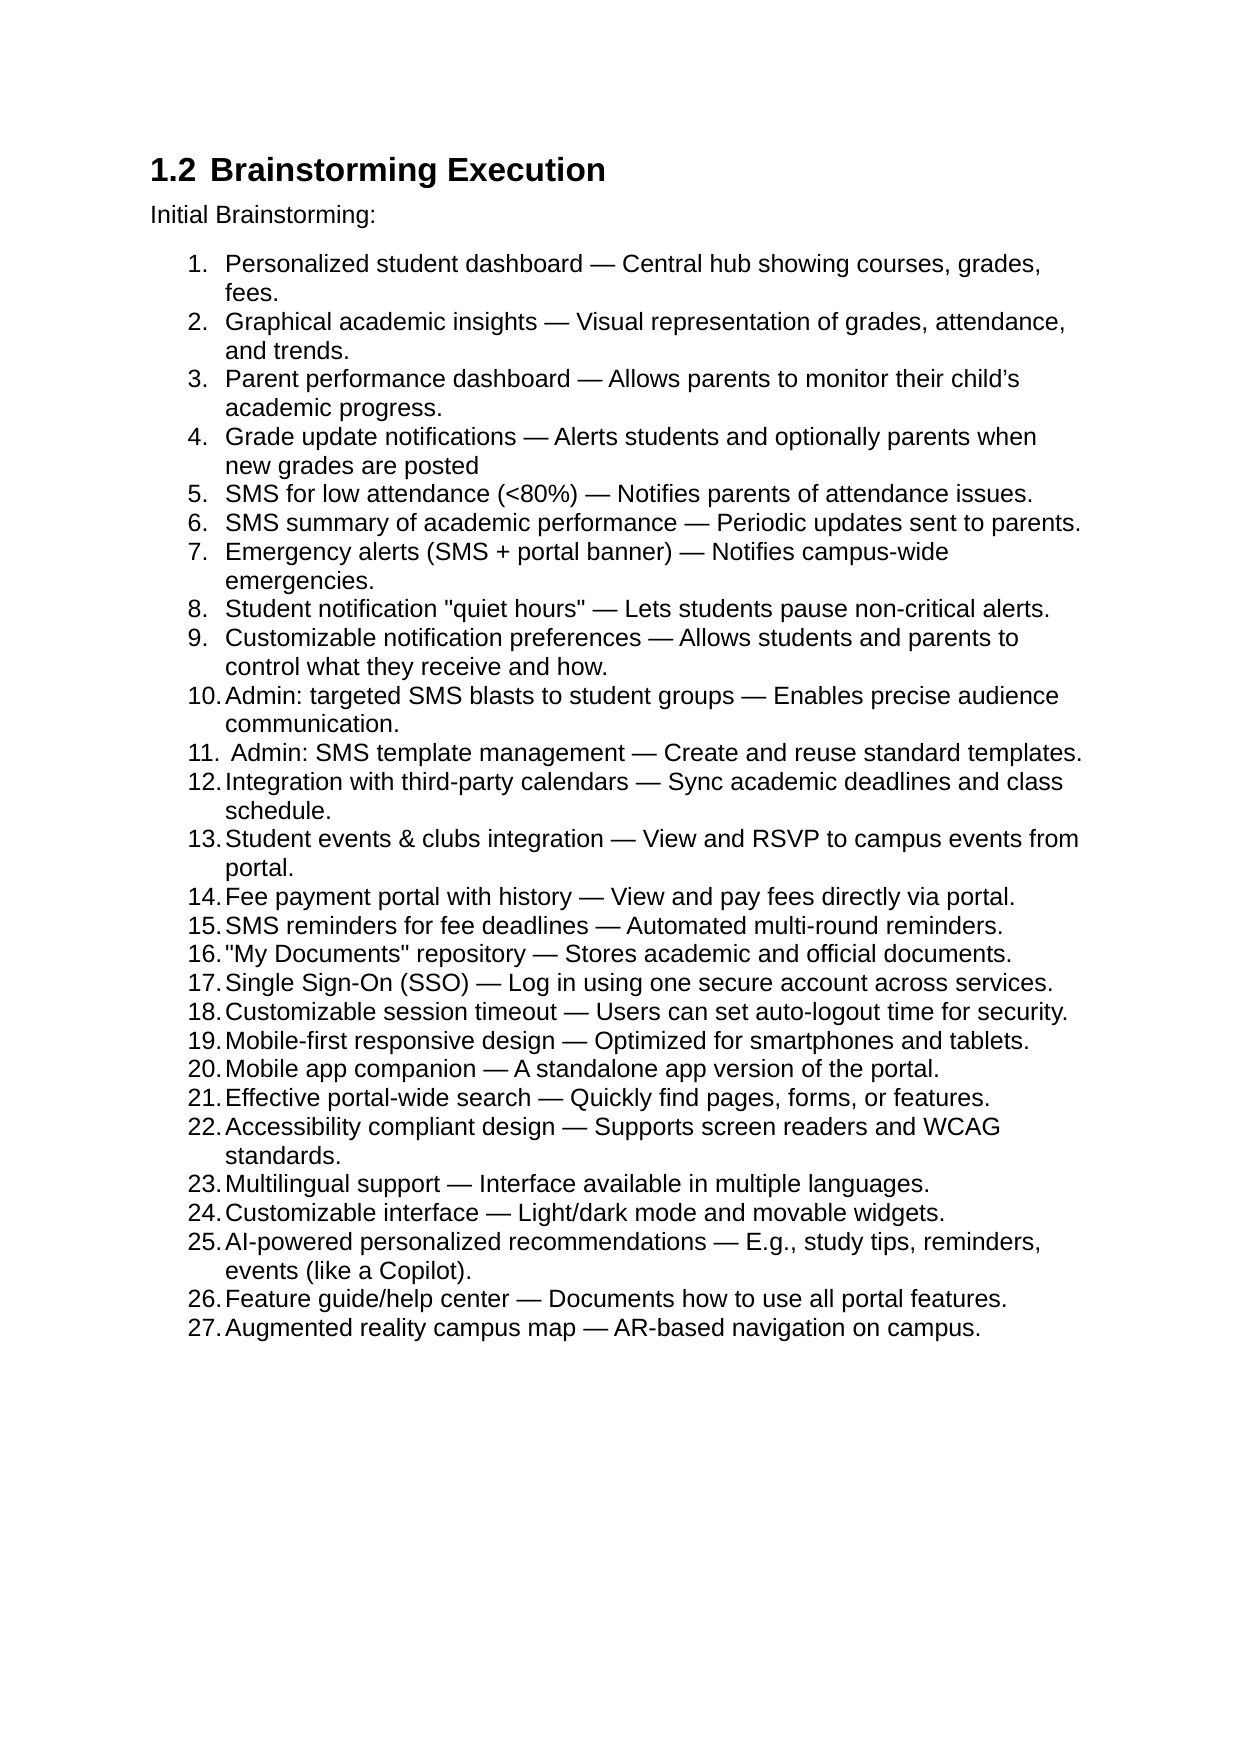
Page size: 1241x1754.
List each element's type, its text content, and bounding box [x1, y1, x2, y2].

list SMS for low attendance (<80%) — Notifies parents of attendance issues. [187, 479, 1090, 508]
list Graphical academic insights — Visual representation of grades, attendance, and trends. [187, 307, 1090, 364]
list AI-powered personalized recommendations — E.g., study tips, reminders, events (like a Copilot). [187, 1227, 1090, 1284]
list Student events & clubs integration — View and RSVP to campus events from portal. [187, 824, 1090, 882]
list Mobile-first responsive design — Optimized for smartphones and tablets. [187, 1026, 1090, 1054]
list Mobile app companion — A standalone app version of the portal. [187, 1054, 1090, 1083]
list Student notification "quiet hours" — Lets students pause non-critical alerts. [187, 594, 1090, 623]
list "My Documents" repository — Stores academic and official documents. [187, 939, 1090, 968]
subtitle Brainstorming Execution [150, 150, 1090, 188]
list Customizable notification preferences — Allows students and parents to control what they receive and how. [187, 623, 1090, 681]
list SMS reminders for fee deadlines — Automated multi-round reminders. [187, 911, 1090, 939]
list Fee payment portal with history — View and pay fees directly via portal. [187, 882, 1090, 911]
text Initial Brainstorming: [150, 200, 1090, 228]
list Emergency alerts (SMS + portal banner) — Notifies campus-wide emergencies. [187, 537, 1090, 594]
list Accessibility compliant design — Supports screen readers and WCAG standards. [187, 1112, 1090, 1169]
list Effective portal-wide search — Quickly find pages, forms, or features. [187, 1083, 1090, 1112]
list Admin: SMS template management — Create and reuse standard templates. [187, 738, 1090, 767]
list SMS summary of academic performance — Periodic updates sent to parents. [187, 508, 1090, 537]
list Parent performance dashboard — Allows parents to monitor their child’s academic progress. [187, 364, 1090, 422]
list Augmented reality campus map — AR-based navigation on campus. [187, 1313, 1090, 1342]
list Personalized student dashboard — Central hub showing courses, grades, fees. [187, 249, 1090, 307]
list Single Sign-On (SSO) — Log in using one secure account across services. [187, 968, 1090, 997]
list Grade update notifications — Alerts students and optionally parents when new grades are posted [187, 422, 1090, 479]
list Customizable session timeout — Users can set auto-logout time for security. [187, 997, 1090, 1026]
list Feature guide/help center — Documents how to use all portal features. [187, 1284, 1090, 1313]
list Multilingual support — Interface available in multiple languages. [187, 1169, 1090, 1198]
list Admin: targeted SMS blasts to student groups — Enables precise audience communication. [187, 681, 1090, 738]
list Integration with third-party calendars — Sync academic deadlines and class schedule. [187, 767, 1090, 824]
list Customizable interface — Light/dark mode and movable widgets. [187, 1198, 1090, 1227]
